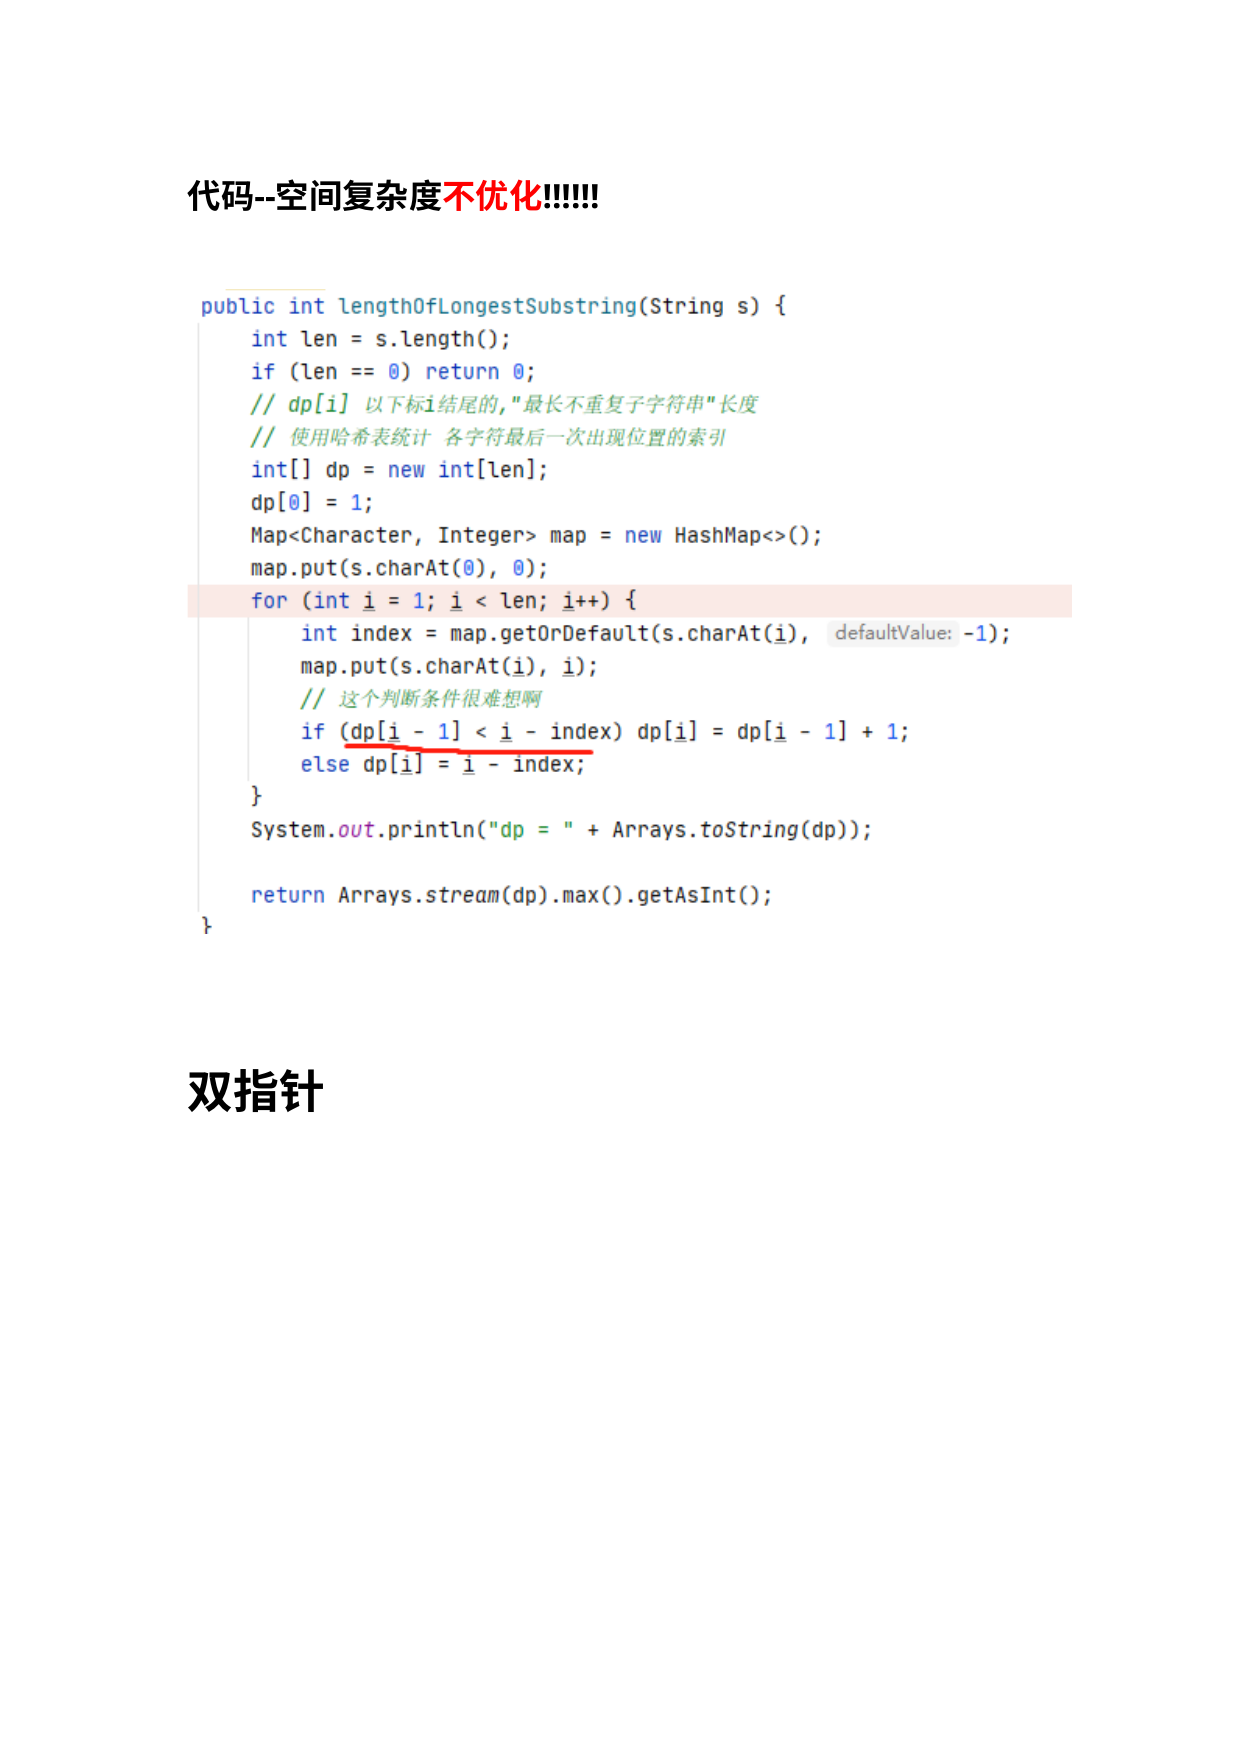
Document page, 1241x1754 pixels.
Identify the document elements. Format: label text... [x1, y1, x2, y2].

subtitle 双指针 [187, 1040, 1053, 1137]
subtitle 代码--空间复杂度不优化!!!!!! [187, 162, 1053, 227]
picture [187, 289, 1072, 934]
